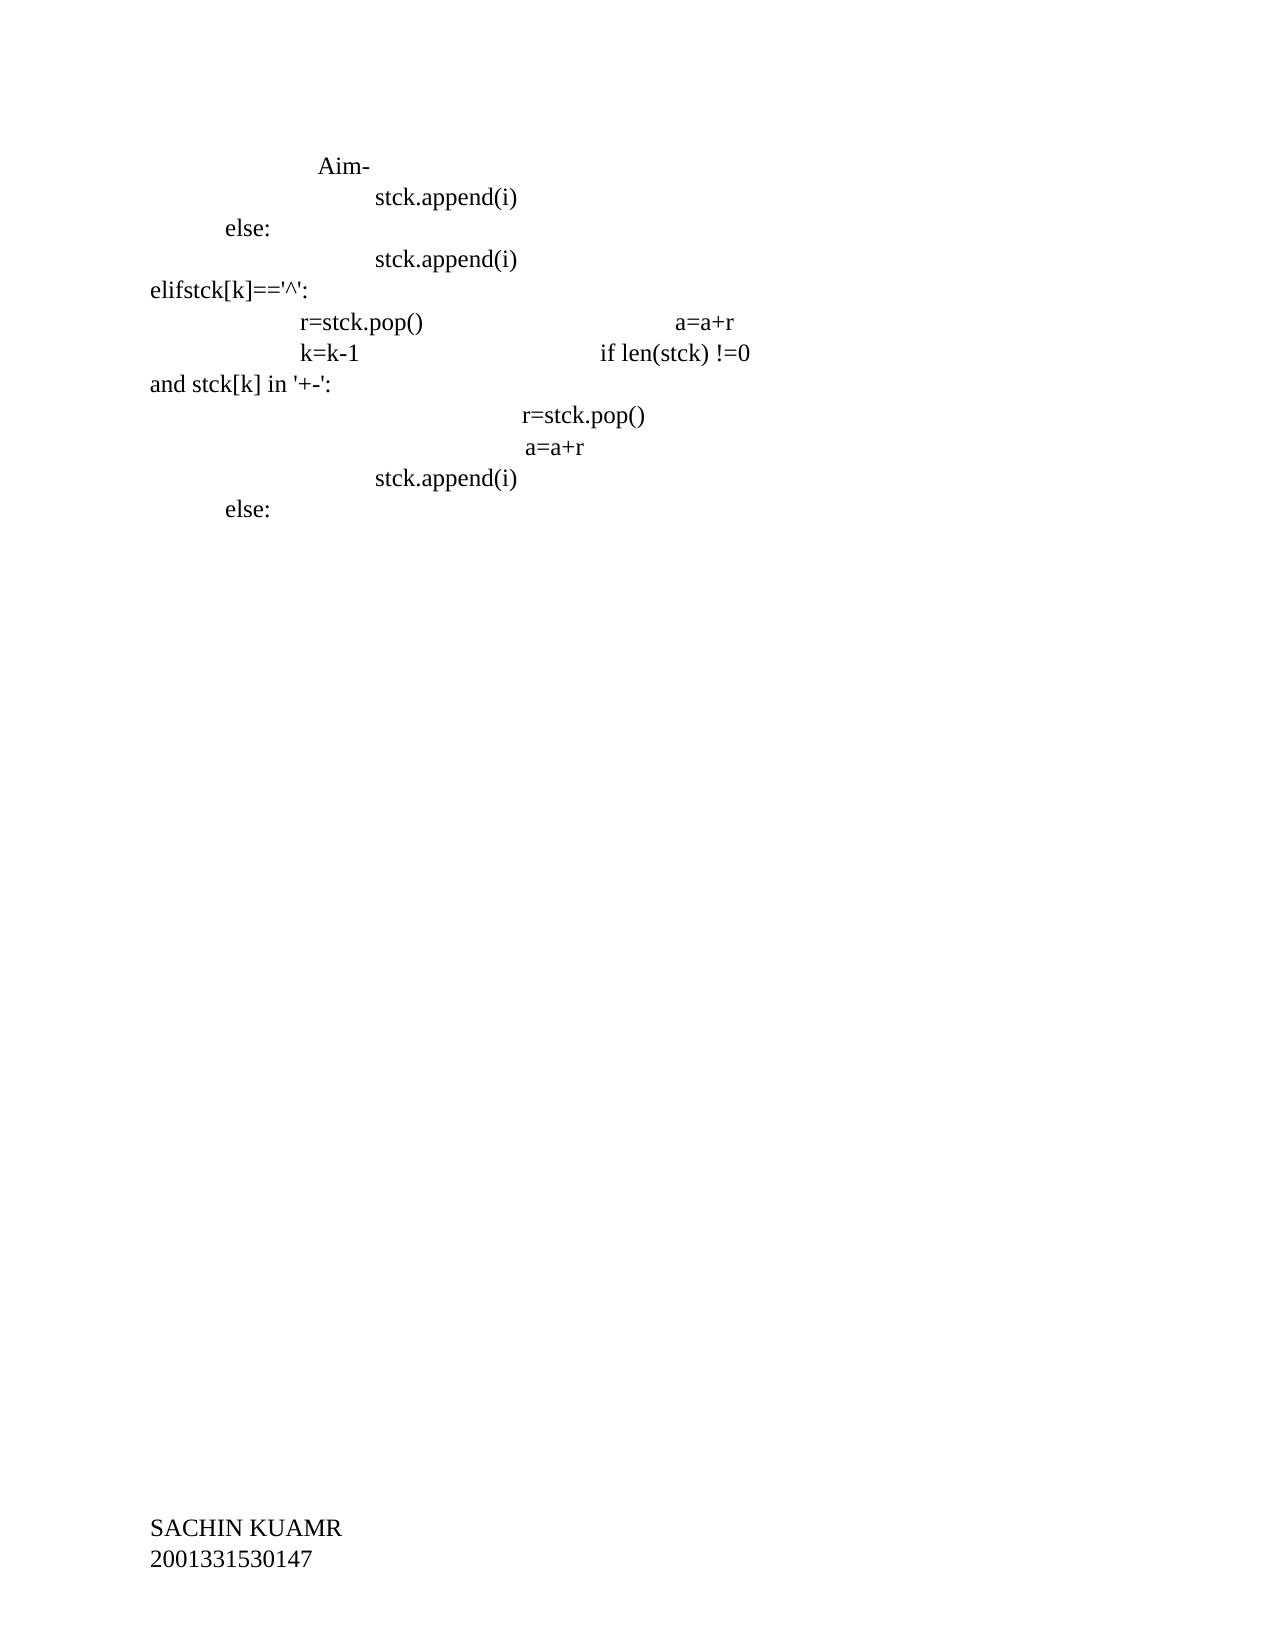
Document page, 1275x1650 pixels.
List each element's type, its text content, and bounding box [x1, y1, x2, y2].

text a=a+r [148, 432, 1072, 460]
text r=stck.pop() [148, 400, 1072, 429]
text stck.append(i) elifstck[k]=='^': [148, 244, 707, 304]
text r=stck.pop() a=a+r k=k-1 if len(stck) !=0 and stck[k] in '+-': [148, 307, 788, 398]
text stck.append(i) else: [148, 463, 719, 523]
text stck.append(i) else: [148, 182, 719, 242]
